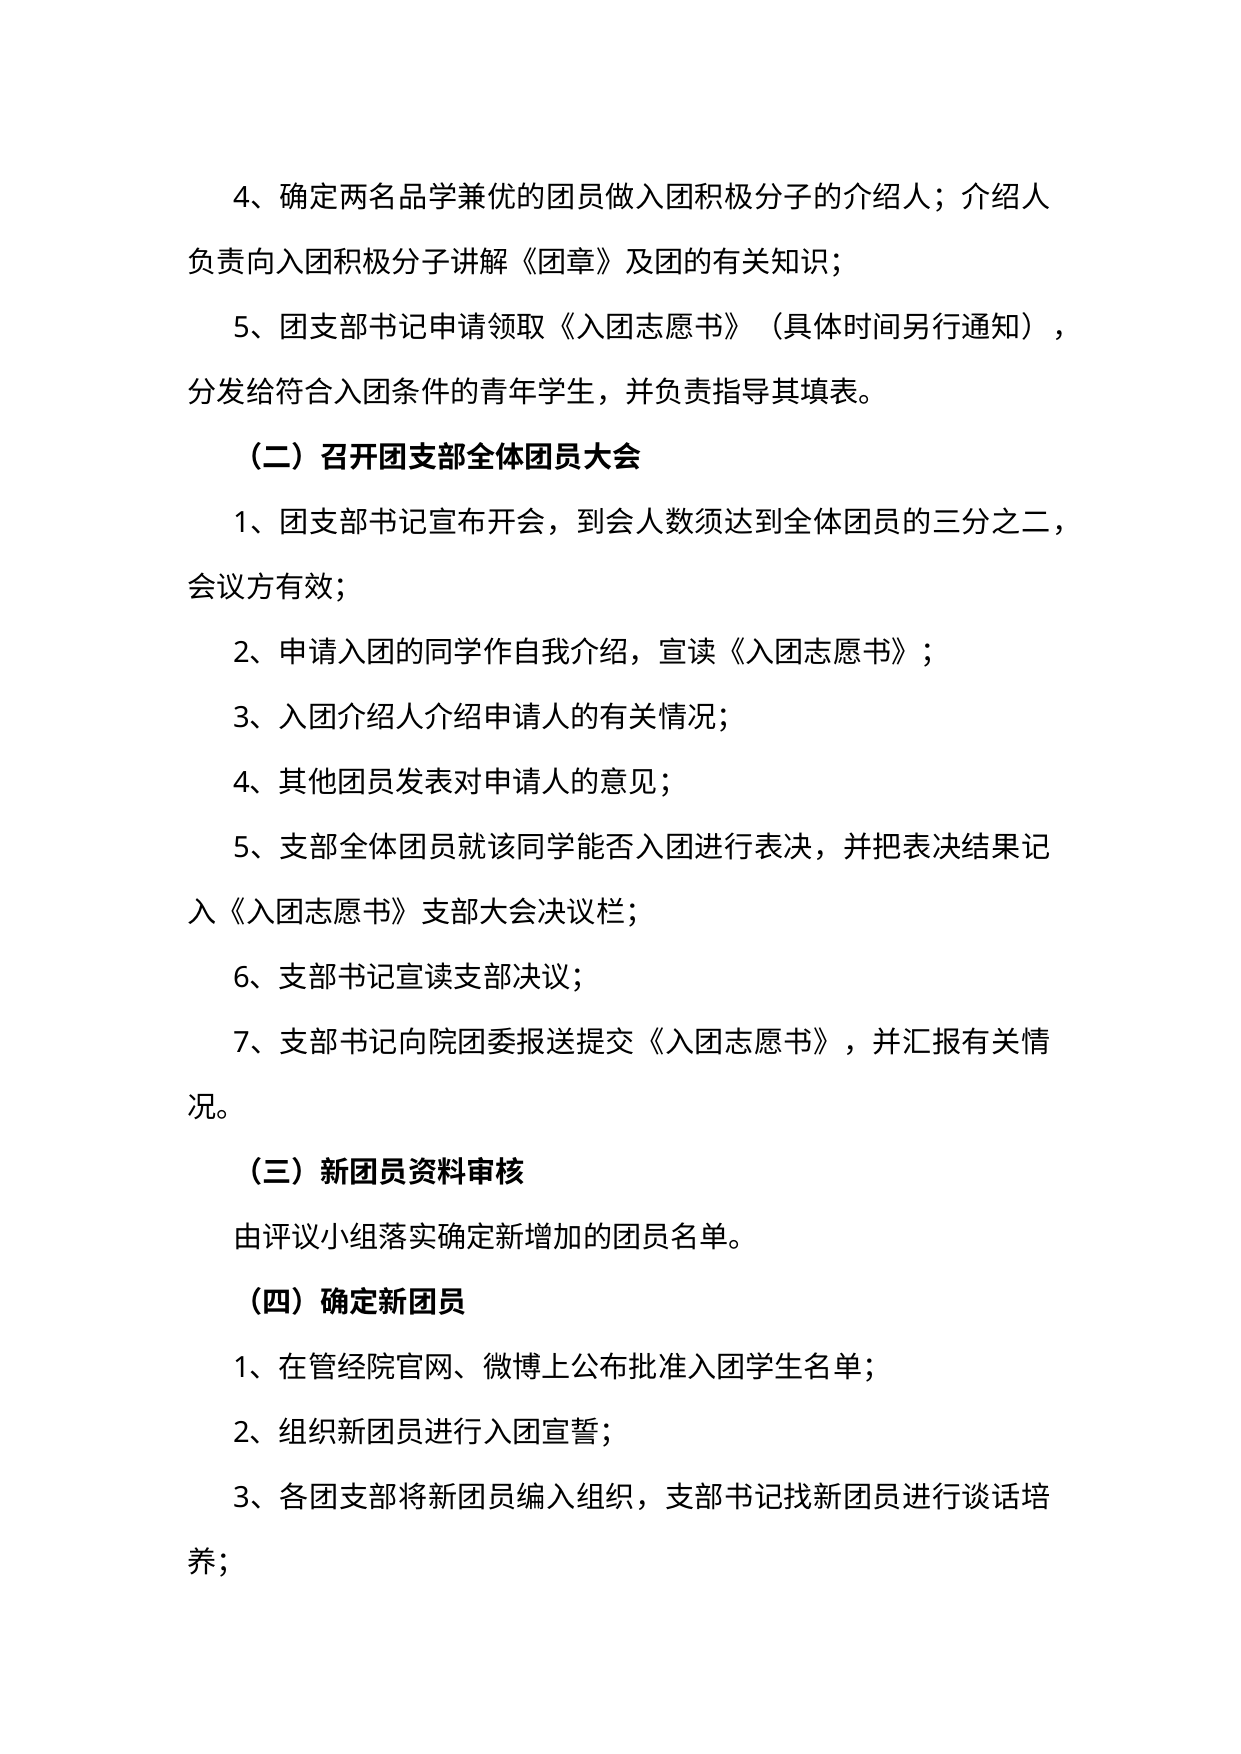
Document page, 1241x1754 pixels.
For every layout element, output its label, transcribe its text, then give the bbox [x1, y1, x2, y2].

text 2、组织新团员进行入团宣誓； [187, 1397, 1053, 1462]
text （四）确定新团员 [187, 1267, 1053, 1332]
text 3、入团介绍人介绍申请人的有关情况； [187, 682, 1053, 747]
text 7、支部书记向院团委报送提交《入团志愿书》，并汇报有关情况。 [187, 1007, 1053, 1137]
text 1、团支部书记宣布开会，到会人数须达到全体团员的三分之二，会议方有效； [187, 487, 1053, 617]
text 5、团支部书记申请领取《入团志愿书》（具体时间另行通知），分发给符合入团条件的青年学生，并负责指导其填表。 [187, 292, 1053, 422]
text （三）新团员资料审核 [187, 1137, 1053, 1202]
text 6、支部书记宣读支部决议； [187, 942, 1053, 1007]
text 5、支部全体团员就该同学能否入团进行表决，并把表决结果记入《入团志愿书》支部大会决议栏； [187, 812, 1053, 942]
text 由评议小组落实确定新增加的团员名单。 [187, 1202, 1053, 1267]
text 4、确定两名品学兼优的团员做入团积极分子的介绍人；介绍人负责向入团积极分子讲解《团章》及团的有关知识； [187, 162, 1053, 292]
text 1、在管经院官网、微博上公布批准入团学生名单； [187, 1332, 1053, 1397]
text 4、其他团员发表对申请人的意见； [187, 747, 1053, 812]
text （二）召开团支部全体团员大会 [187, 422, 1053, 487]
text 2、申请入团的同学作自我介绍，宣读《入团志愿书》； [187, 617, 1053, 682]
text 3、各团支部将新团员编入组织，支部书记找新团员进行谈话培养； [187, 1462, 1053, 1592]
